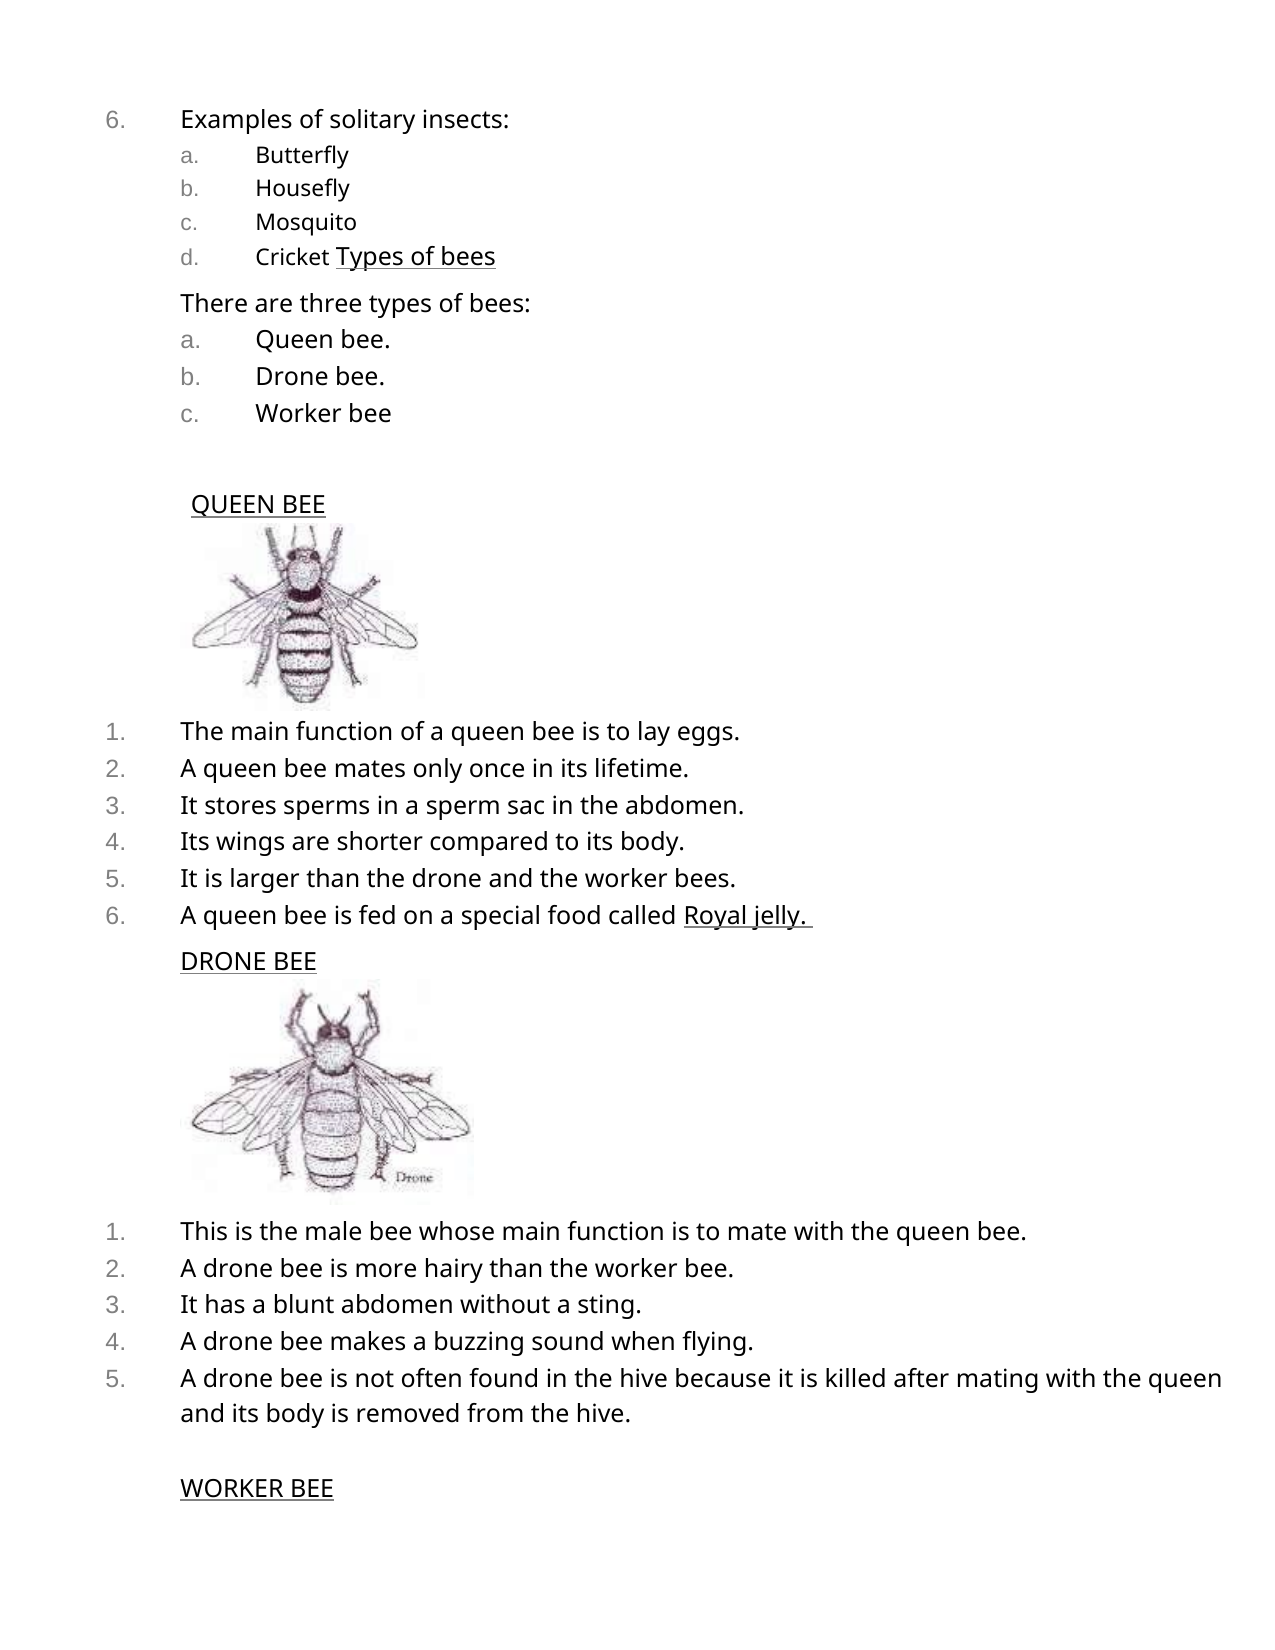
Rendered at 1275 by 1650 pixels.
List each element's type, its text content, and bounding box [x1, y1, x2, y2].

list It stores sperms in a sperm sac in the abdomen. [105, 787, 1237, 821]
list Butterfly [180, 139, 1237, 170]
list A drone bee makes a buzzing sound when flying. [105, 1323, 1237, 1358]
list Examples of solitary insects: [105, 102, 1237, 136]
list Worker bee [180, 395, 1237, 429]
list Cricket Types of bees [180, 239, 1237, 273]
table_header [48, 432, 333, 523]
list A drone bee is not often found in the hive because it is killed after mating with the queen and its body is removed from the hive. [105, 1360, 1237, 1429]
list Mosquito [180, 205, 1237, 237]
list Queen bee. [180, 322, 1237, 356]
picture [180, 523, 426, 711]
text DRONE BEE [180, 944, 1122, 978]
list A drone bee is more hairy than the worker bee. [105, 1250, 1237, 1284]
list It has a blunt abdomen without a sting. [105, 1287, 1237, 1321]
list It is larger than the drone and the worker bees. [105, 861, 1237, 895]
list Its wings are shorter compared to its body. [105, 824, 1237, 858]
list A queen bee is fed on a special food called Royal jelly. [105, 897, 1237, 931]
text There are three types of bees: [180, 285, 1237, 319]
list This is the male bee whose main function is to mate with the queen bee. [105, 1213, 1237, 1248]
list The main function of a queen bee is to lay eggs. [105, 714, 1237, 748]
list Drone bee. [180, 359, 1237, 393]
text WORKER BEE [180, 1470, 1122, 1504]
list Housefly [180, 172, 1237, 203]
list A queen bee mates only once in its lifetime. [105, 751, 1237, 785]
picture [180, 979, 474, 1205]
